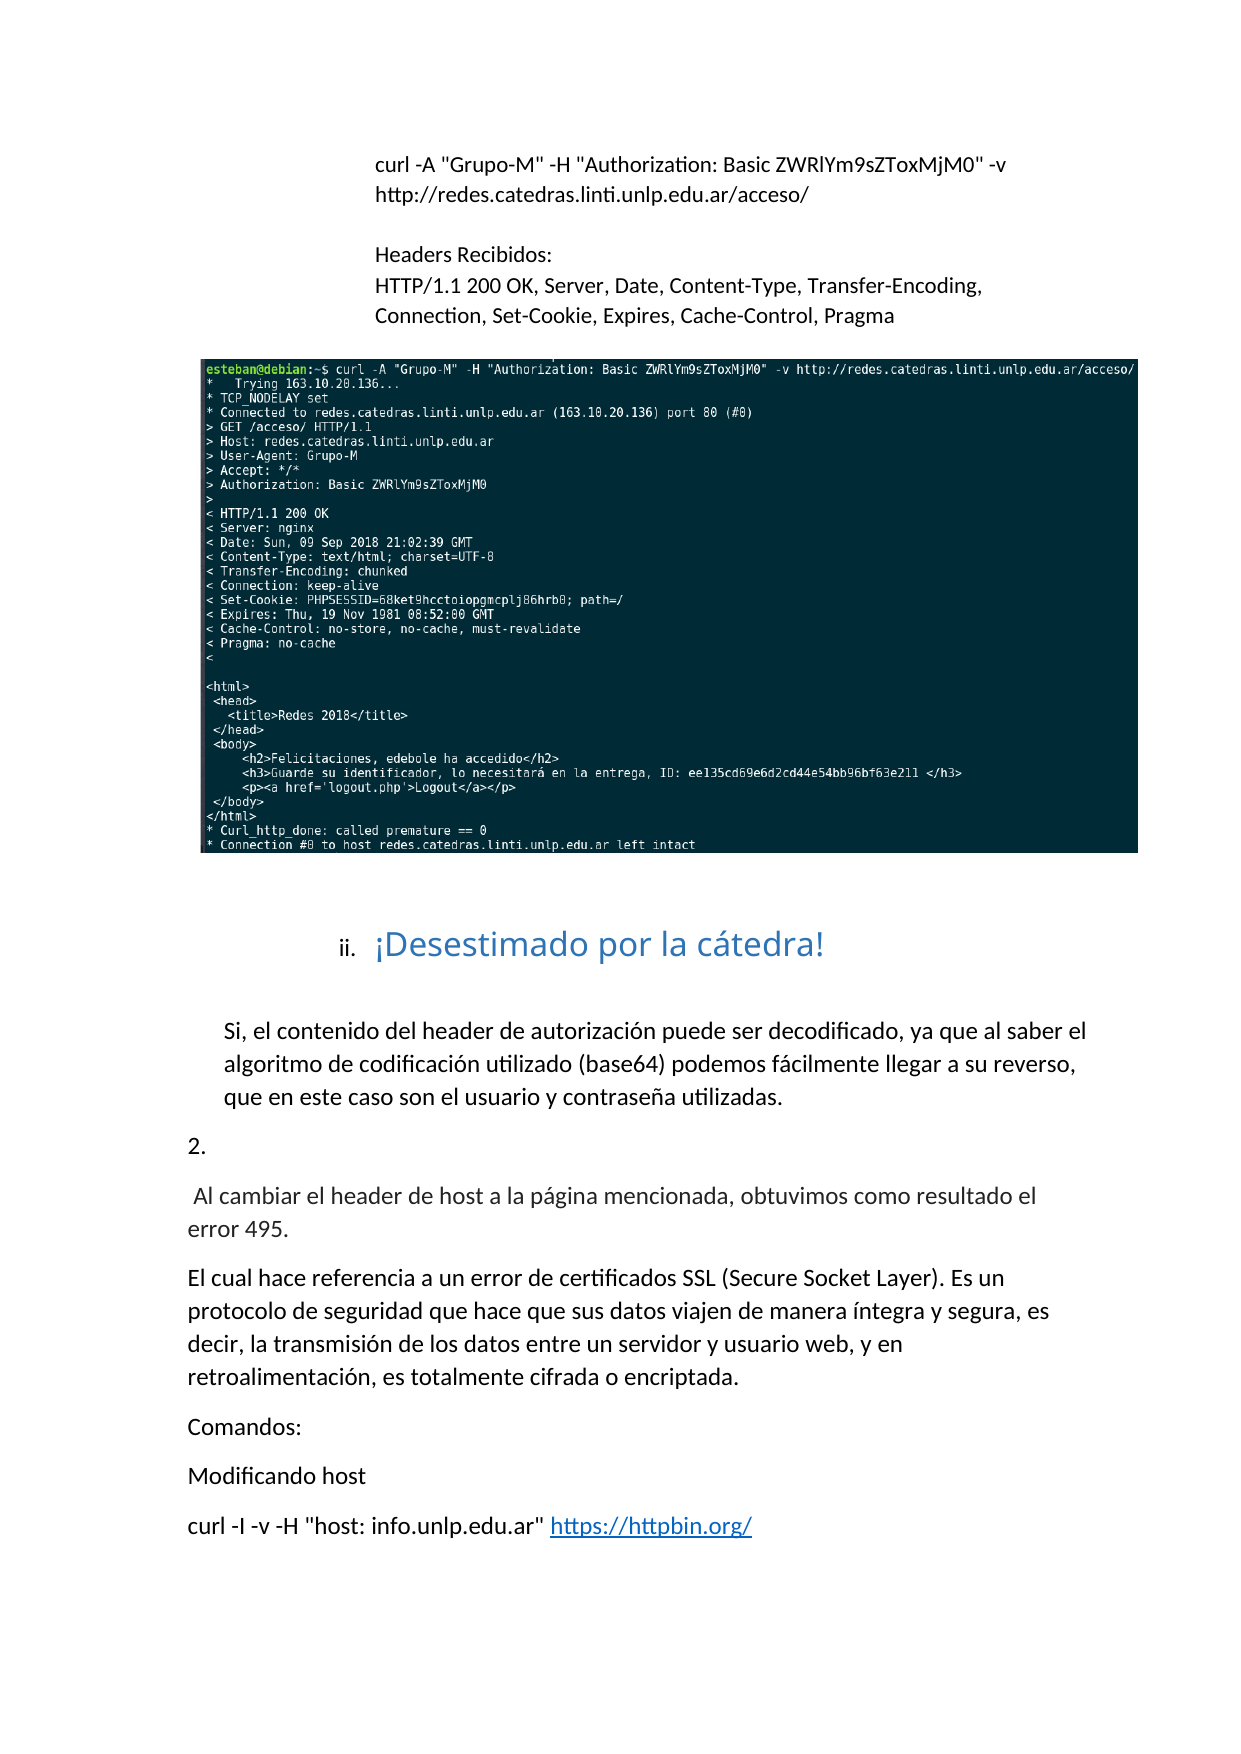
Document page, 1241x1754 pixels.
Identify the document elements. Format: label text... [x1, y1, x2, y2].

picture [245, 641, 253, 649]
picture [200, 359, 204, 853]
picture [258, 365, 269, 373]
text curl -I -v -H "host: info.unlp.edu.ar" https://httpbin.org/ [150, 1510, 1090, 1541]
text Comandos: [187, 1411, 1090, 1441]
picture [824, 769, 831, 775]
text Al cambiar el header de host a la página mencionada, obtuvimos como resultado el error 495. [187, 1180, 1090, 1243]
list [356, 150, 1090, 269]
text Modificando host [187, 1461, 1090, 1491]
text Si, el contenido del header de autorización puede ser decodificado, ya que al saber el algoritmo de codificación utilizado (base64) podemos fácilmente llegar a su reverso, que en este caso son el usuario y contraseña utilizadas. [224, 1015, 1090, 1111]
picture [251, 394, 258, 402]
picture [222, 437, 229, 445]
text El cual hace referencia a un error de certificados SSL (Secure Socket Layer). Es un protocolo de seguridad que hace que sus datos viajen de manera íntegra y segura, es decir, la transmisión de los datos entre un servidor y usuario web, y en retroalimentación, es totalmente cifrada o encriptada. [187, 1263, 1090, 1392]
picture [222, 509, 227, 517]
list ¡Desestimado por la cátedra! [356, 921, 1090, 996]
picture [293, 367, 302, 373]
picture [473, 480, 481, 487]
picture [474, 365, 479, 373]
list HTTP/1.1 200 OK, Server, Date, Content-Type, Transfer-Encoding, Connection, Set-Cookie, Expires, Cache-Control, Pragma [375, 271, 1090, 329]
